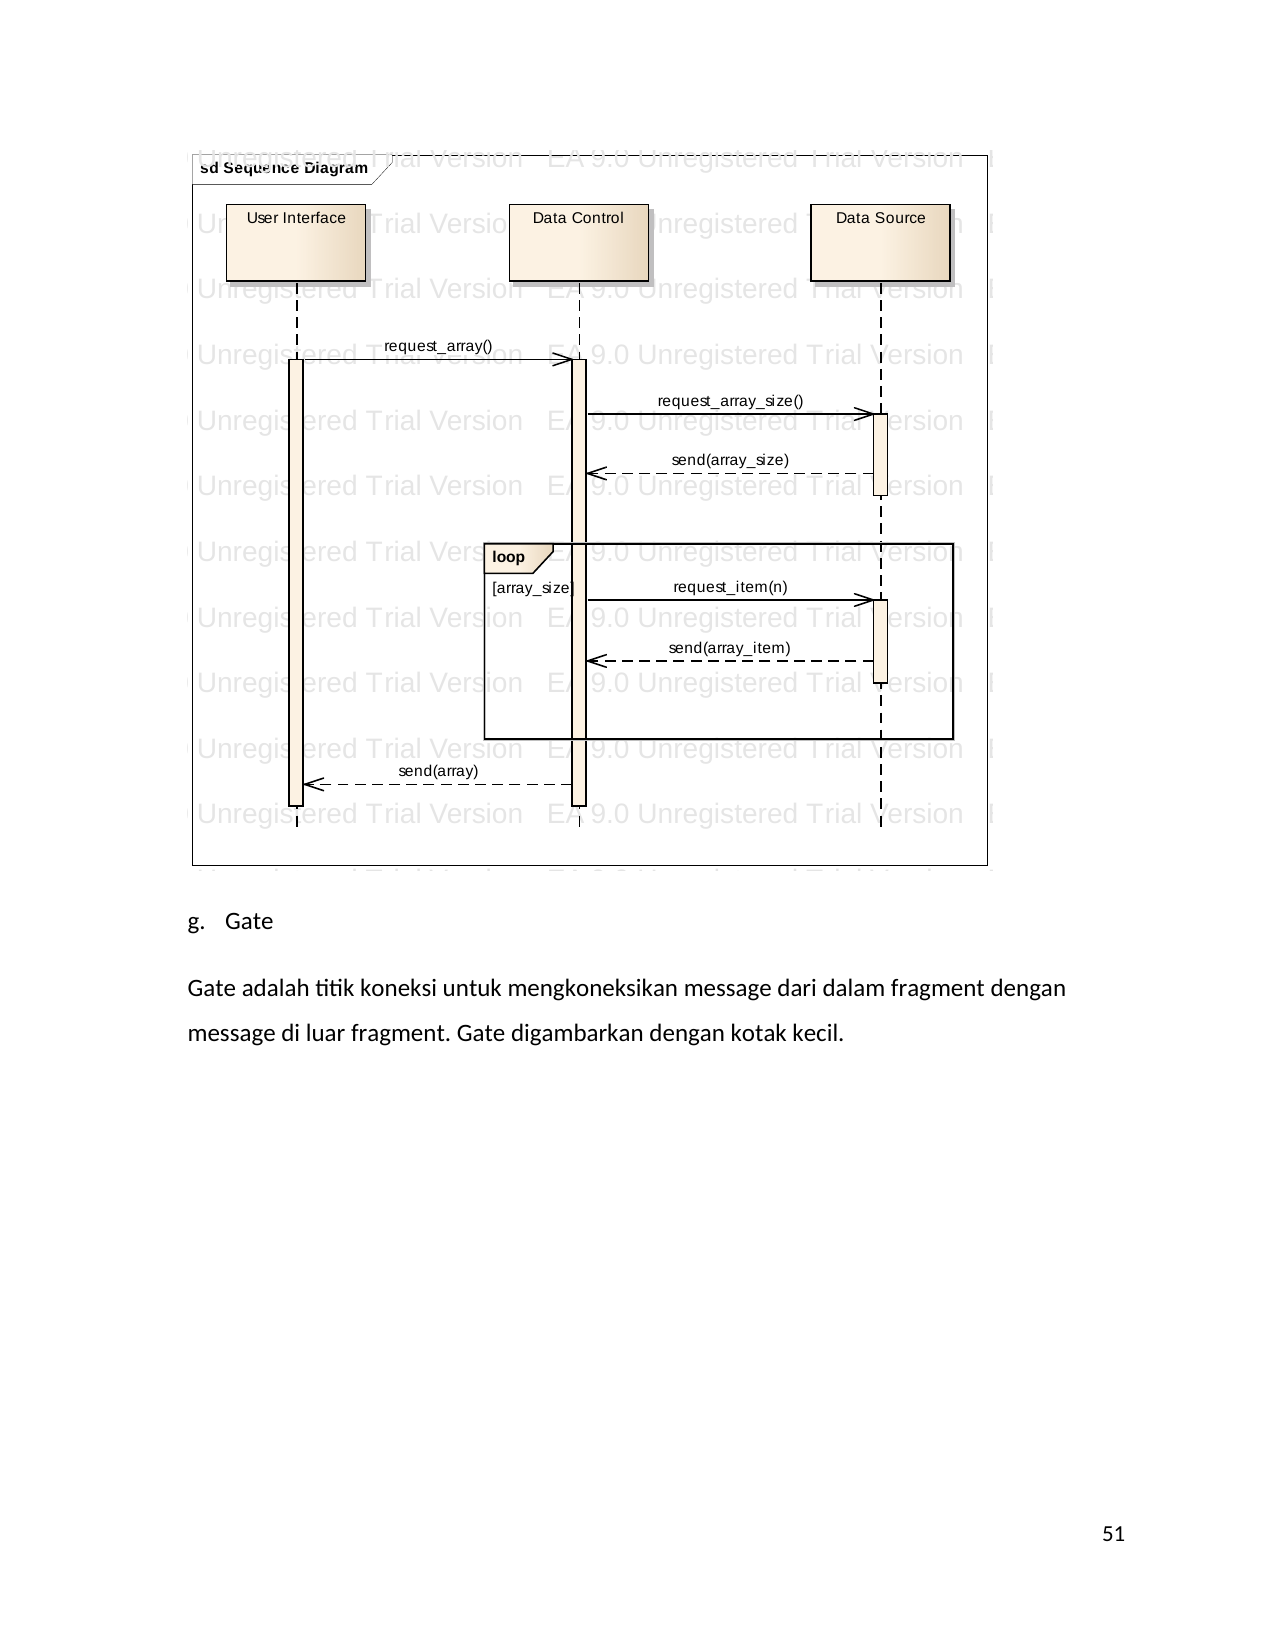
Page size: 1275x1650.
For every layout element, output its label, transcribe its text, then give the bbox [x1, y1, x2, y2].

list Gate [187, 905, 1125, 936]
text Gate adalah titik koneksi untuk mengkoneksikan message dari dalam fragment dengan message di luar fragment. Gate digambarkan dengan kotak kecil. [187, 972, 1125, 1048]
